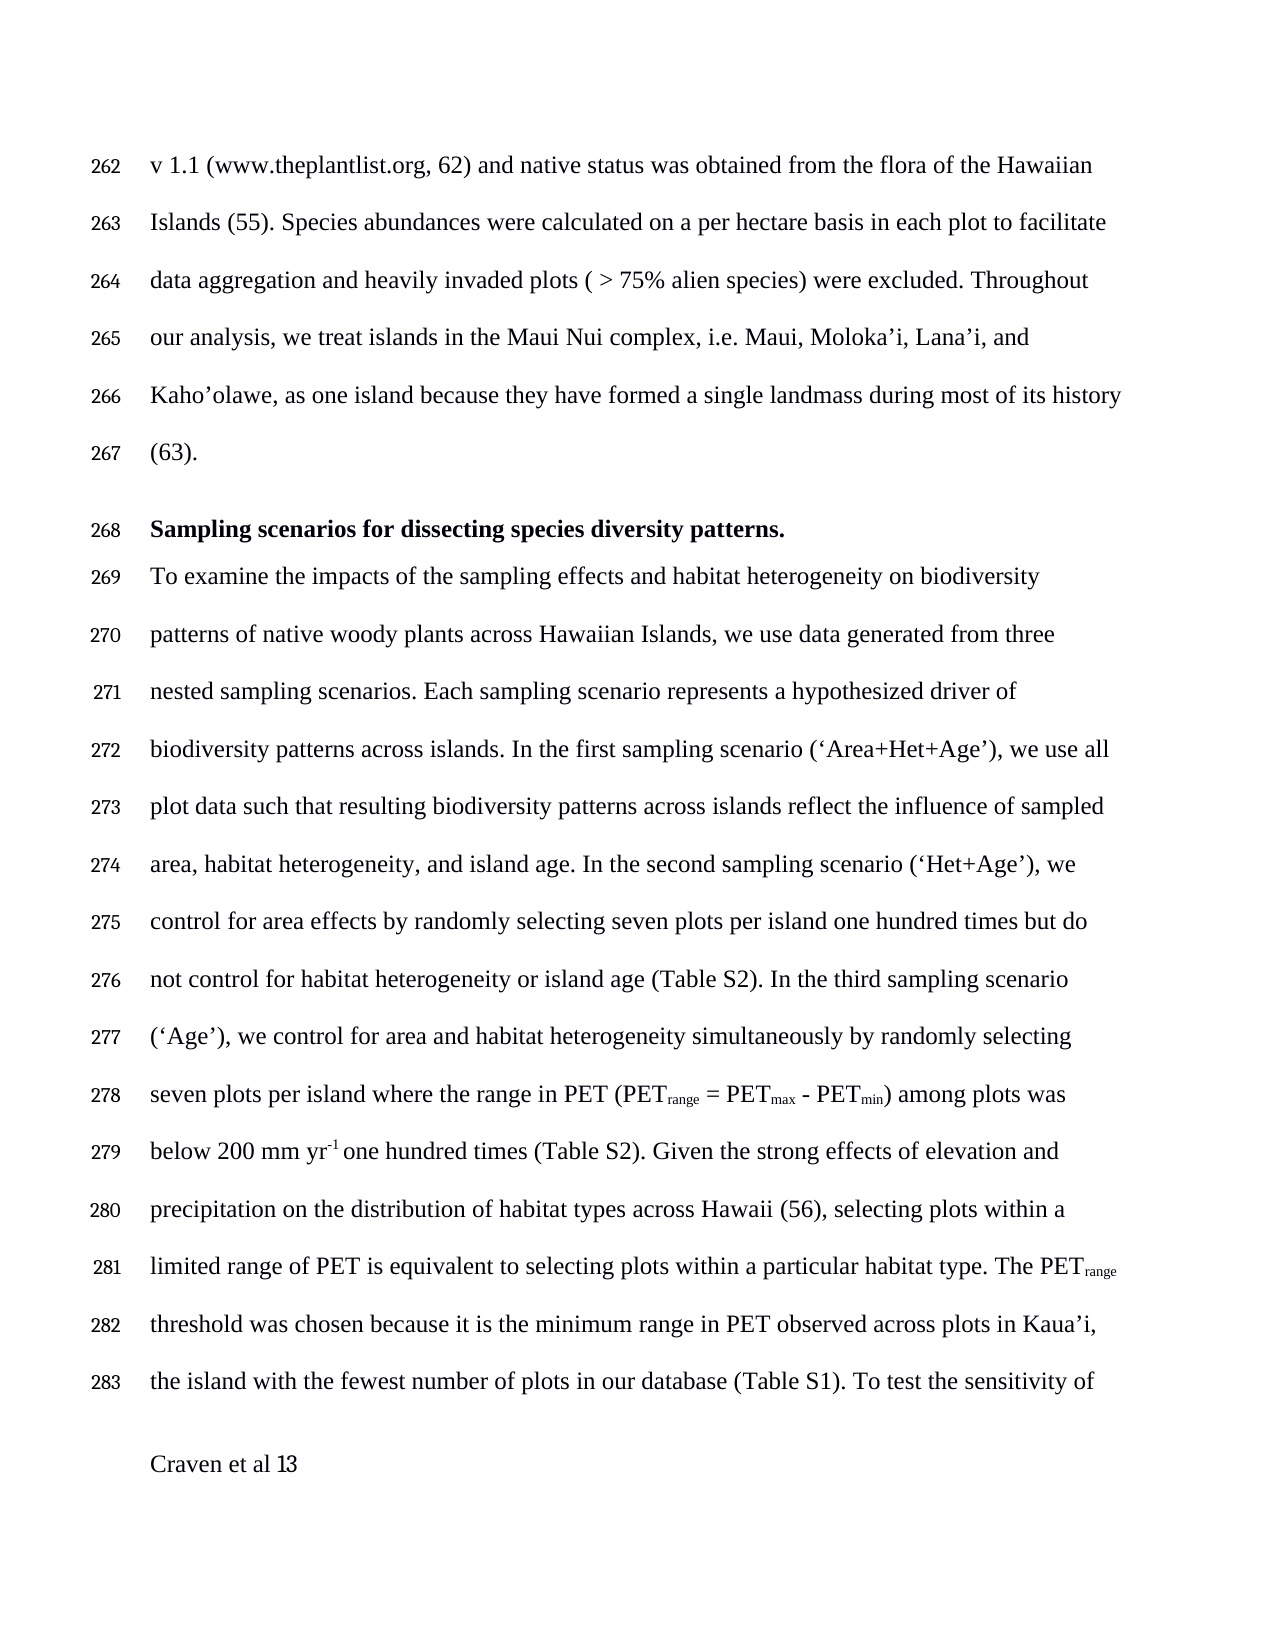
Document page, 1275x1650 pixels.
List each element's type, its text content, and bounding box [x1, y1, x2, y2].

text Sampling scenarios for dissecting species diversity patterns. [150, 514, 1125, 542]
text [150, 150, 1125, 466]
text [150, 561, 1125, 1395]
